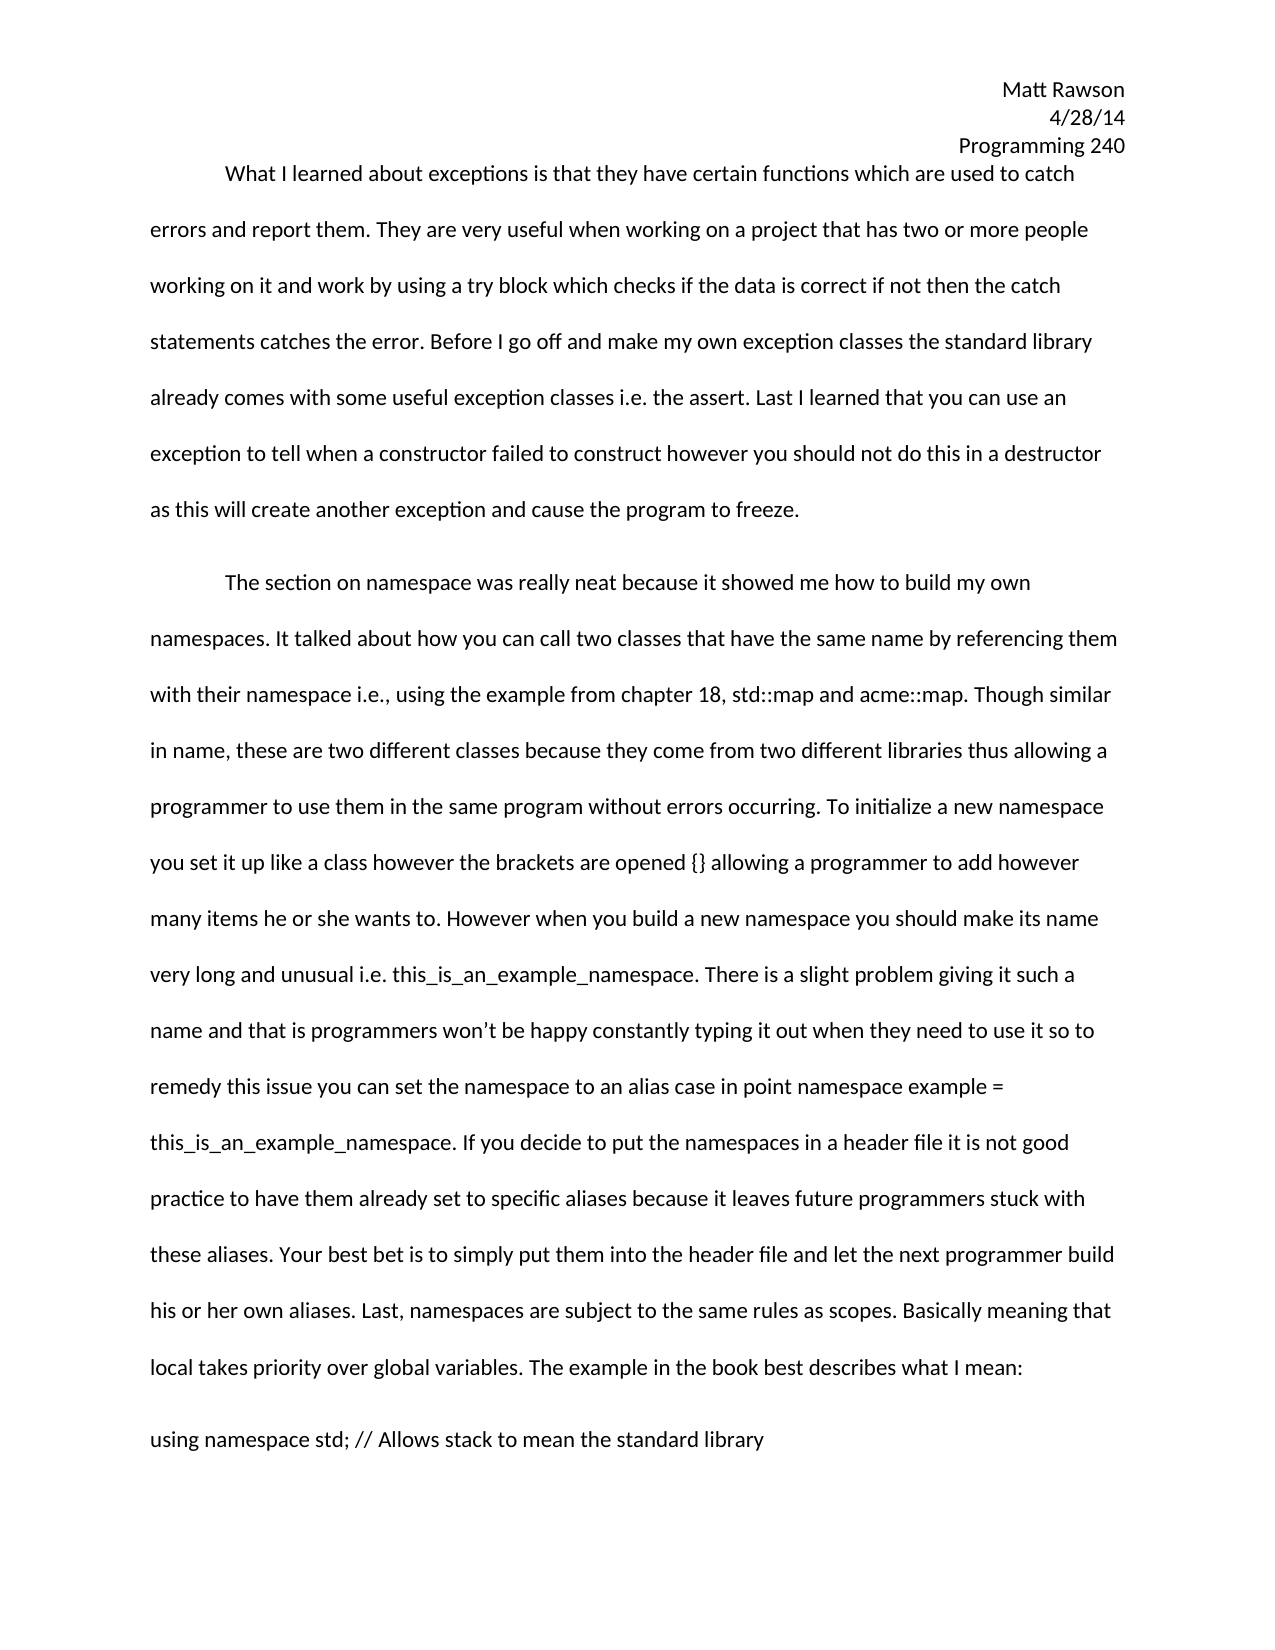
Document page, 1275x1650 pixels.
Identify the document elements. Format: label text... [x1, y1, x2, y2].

text The section on namespace was really neat because it showed me how to build my own namespaces. It talked about how you can call two classes that have the same name by referencing them with their namespace i.e., using the example from chapter 18, std::map and acme::map. Though similar in name, these are two different classes because they come from two different libraries thus allowing a programmer to use them in the same program without errors occurring. To initialize a new namespace you set it up like a class however the brackets are opened {} allowing a programmer to add however many items he or she wants to. However when you build a new namespace you should make its name very long and unusual i.e. this_is_an_example_namespace. There is a slight problem giving it such a name and that is programmers won’t be happy constantly typing it out when they need to use it so to remedy this issue you can set the namespace to an alias case in point namespace example = this_is_an_example_namespace. If you decide to put the namespaces in a header file it is not good practice to have them already set to specific aliases because it leaves future programmers stuck with these aliases. Your best bet is to simply put them into the header file and let the next programmer build his or her own aliases. Last, namespaces are subject to the same rules as scopes. Basically meaning that local takes priority over global variables. The example in the book best describes what I mean: [150, 568, 1125, 1381]
text What I learned about exceptions is that they have certain functions which are used to catch errors and report them. They are very useful when working on a project that has two or more people working on it and work by using a try block which checks if the data is correct if not then the catch statements catches the error. Before I go off and make my own exception classes the standard library already comes with some useful exception classes i.e. the assert. Last I learned that you can use an exception to tell when a constructor failed to construct however you should not do this in a destructor as this will create another exception and cause the program to freeze. [150, 159, 1125, 523]
text using namespace std; // Allows stack to mean the standard library [150, 1425, 1125, 1453]
